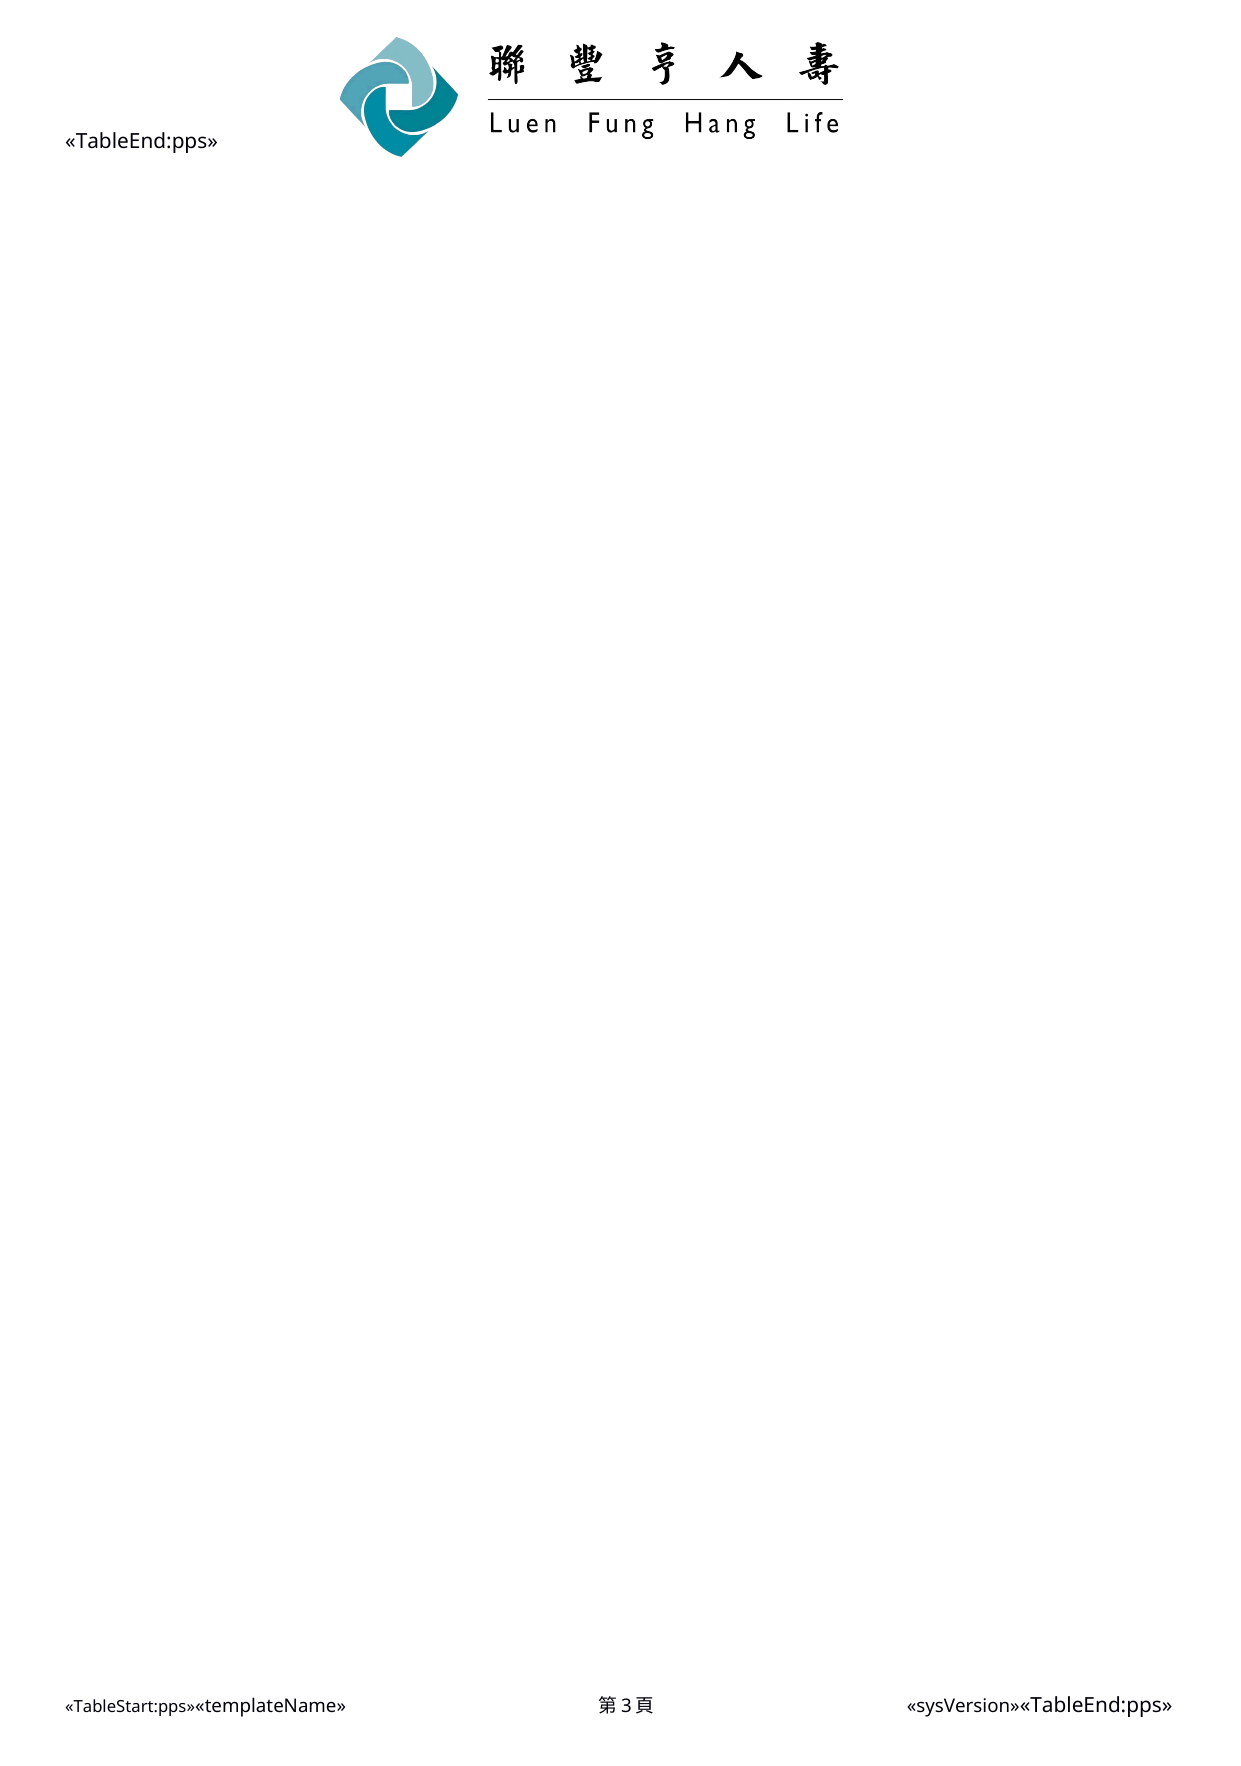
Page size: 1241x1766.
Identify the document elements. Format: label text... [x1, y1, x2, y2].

picture [331, 37, 850, 126]
text «TableEnd:pps» [65, 126, 1181, 154]
picture [331, 154, 850, 160]
